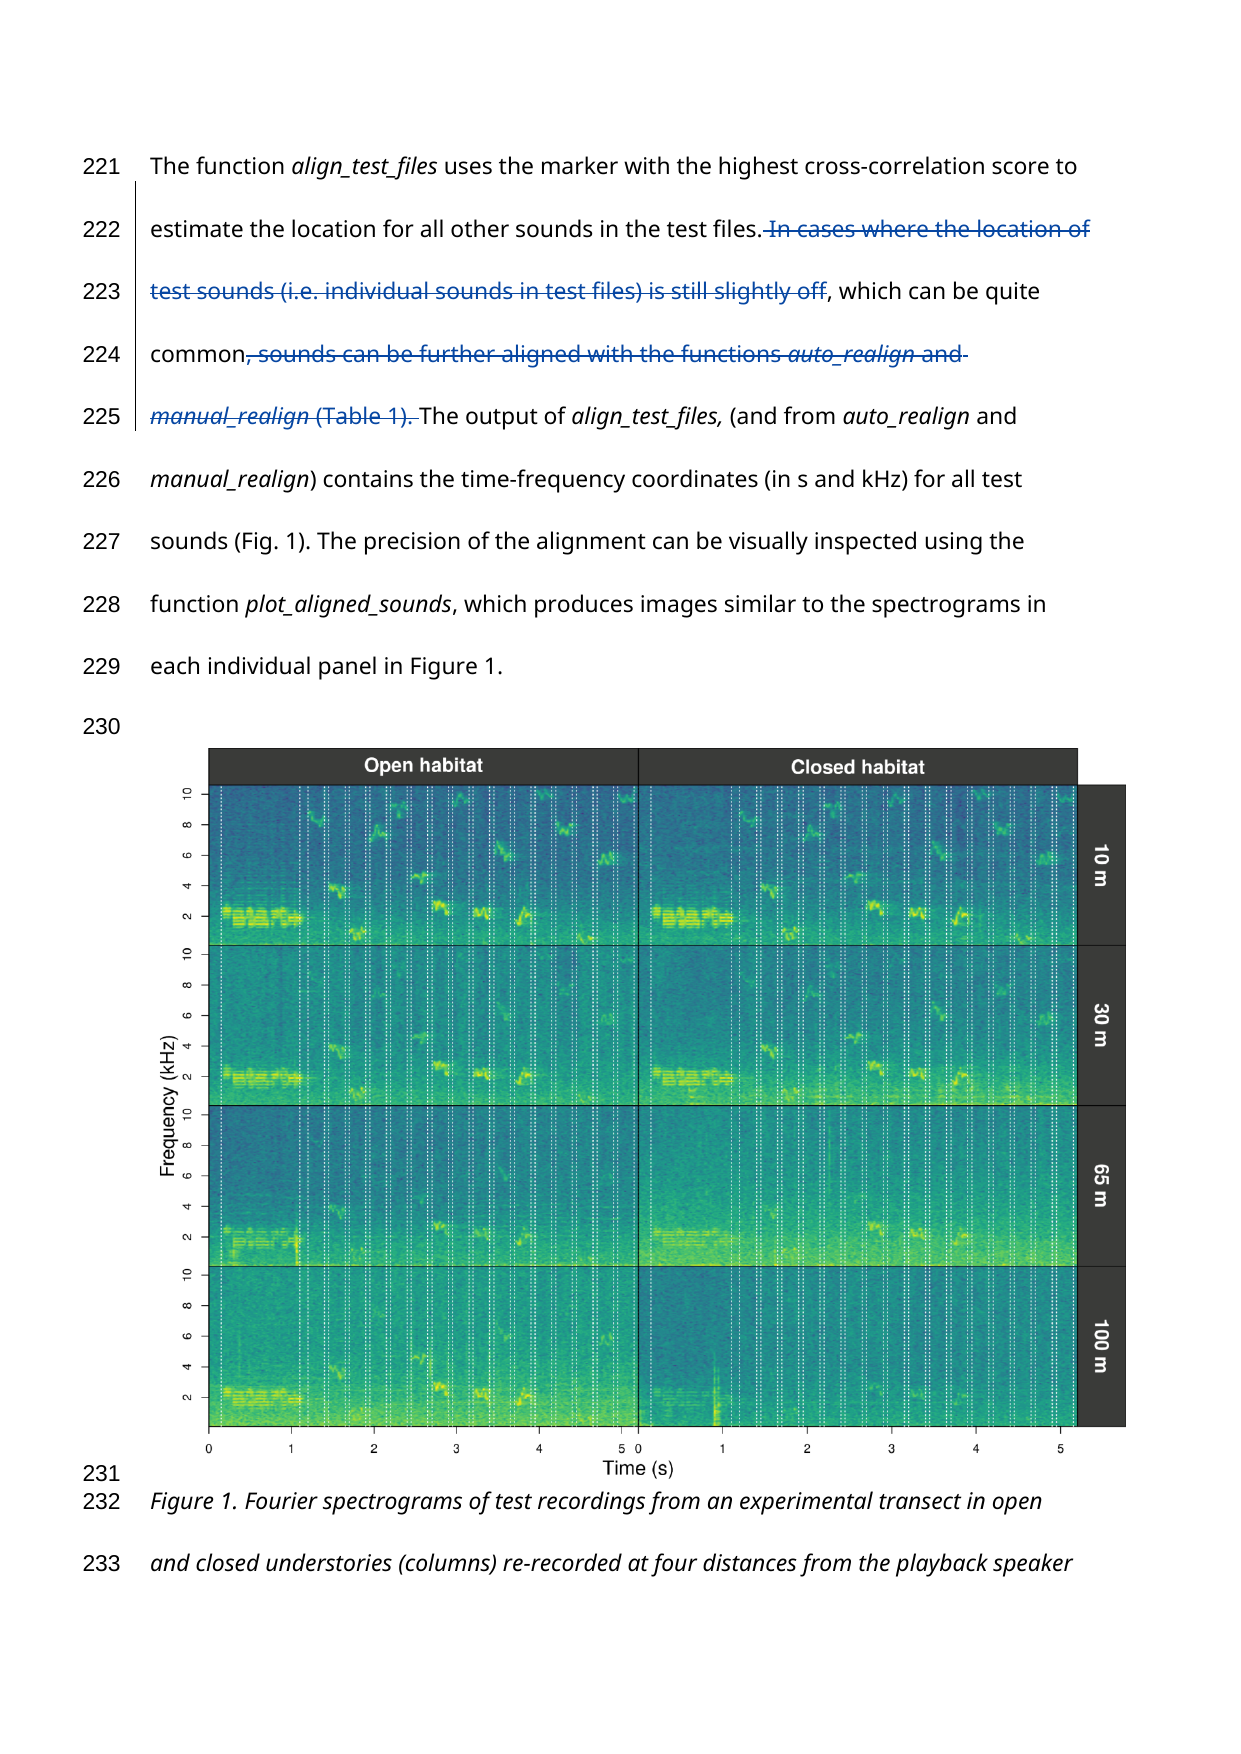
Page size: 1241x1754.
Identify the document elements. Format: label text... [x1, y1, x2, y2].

picture [150, 748, 1126, 1481]
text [150, 1485, 1090, 1579]
text The function align_test_files uses the marker with the highest cross-correlation score to estimate the location for all other sounds in the test files.The output of align_test_files, (and from auto_realign and manual_realign) contains the time-frequency coordinates (in s and kHz) for all test sounds (Fig. 1). The precision of the alignment can be visually inspected using the function plot_aligned_sounds, which produces images similar to the spectrograms in each individual panel in Figure 1. [150, 150, 1090, 681]
